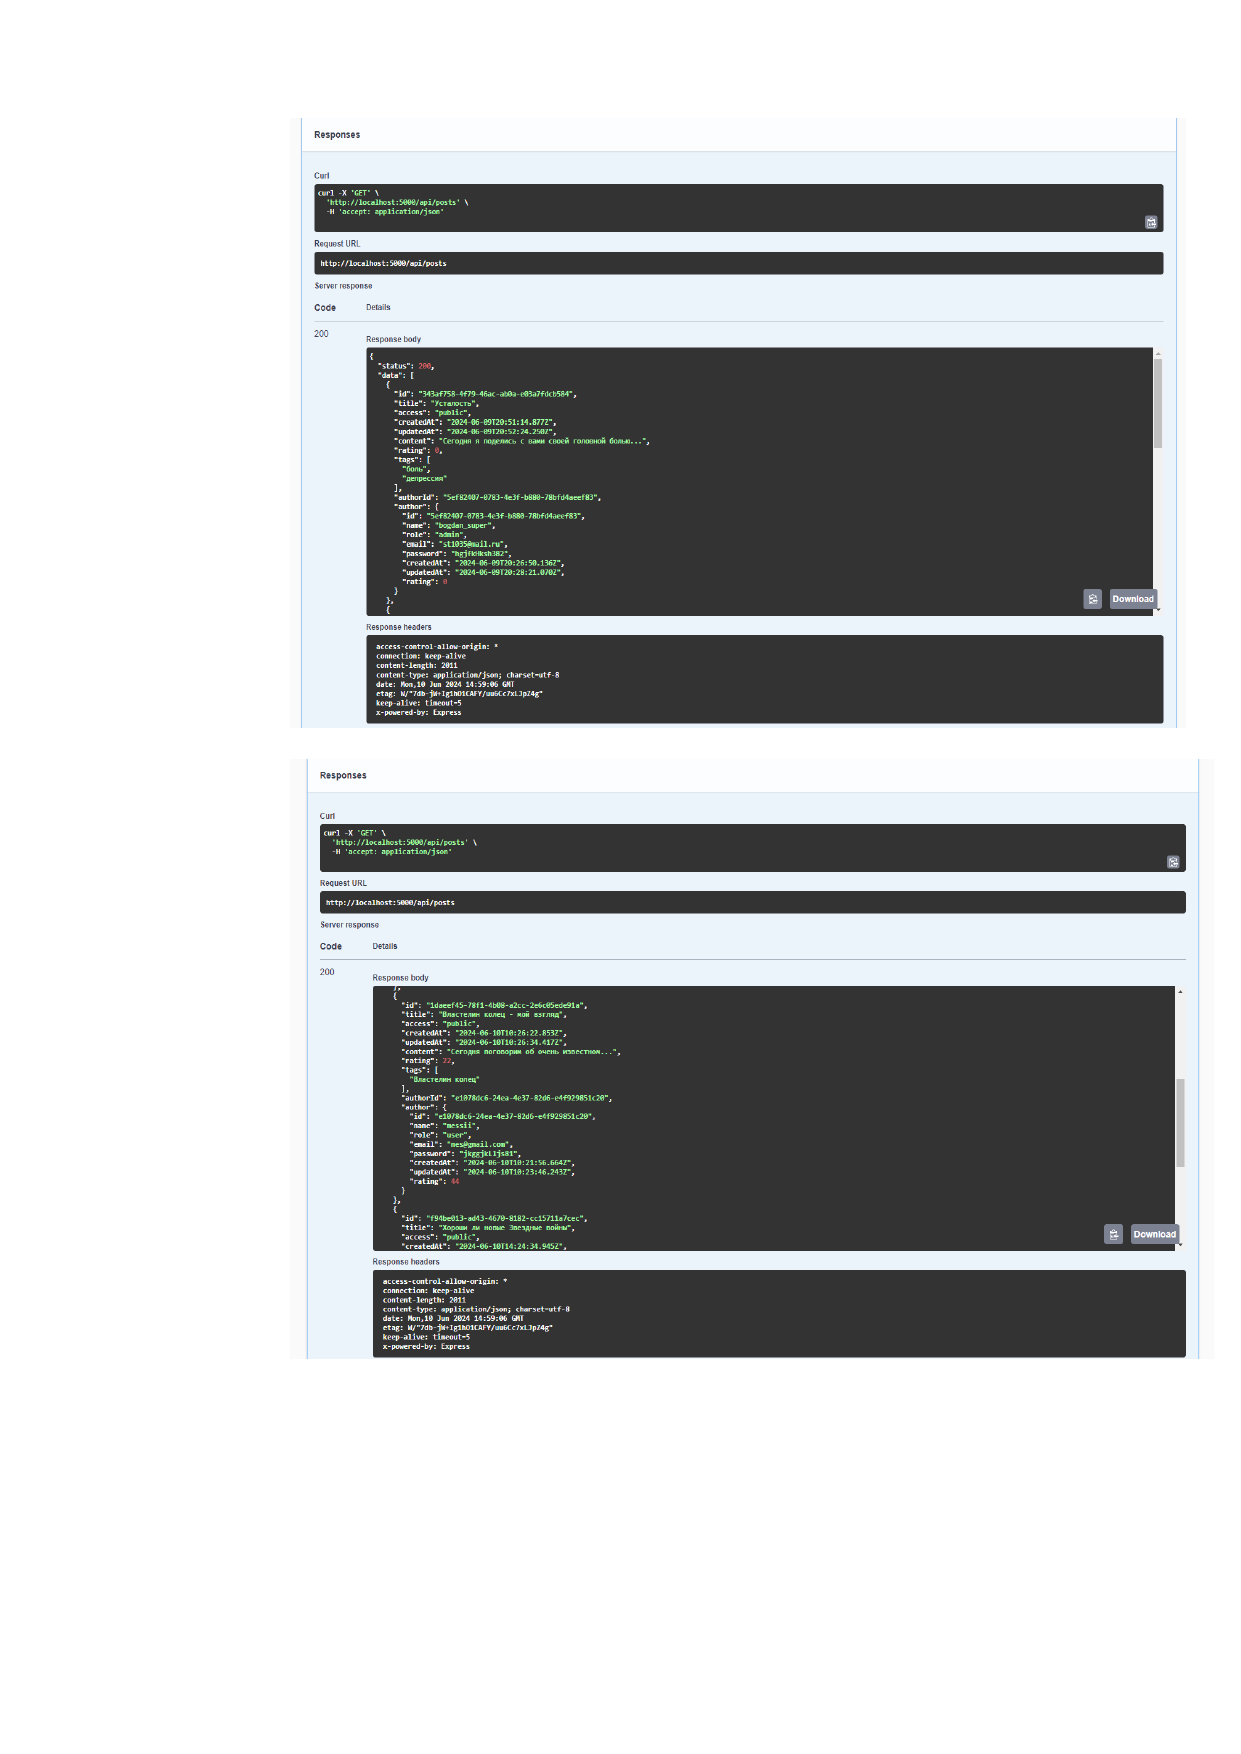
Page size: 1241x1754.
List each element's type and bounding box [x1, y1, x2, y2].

picture [289, 759, 1215, 1359]
picture [289, 118, 1186, 728]
